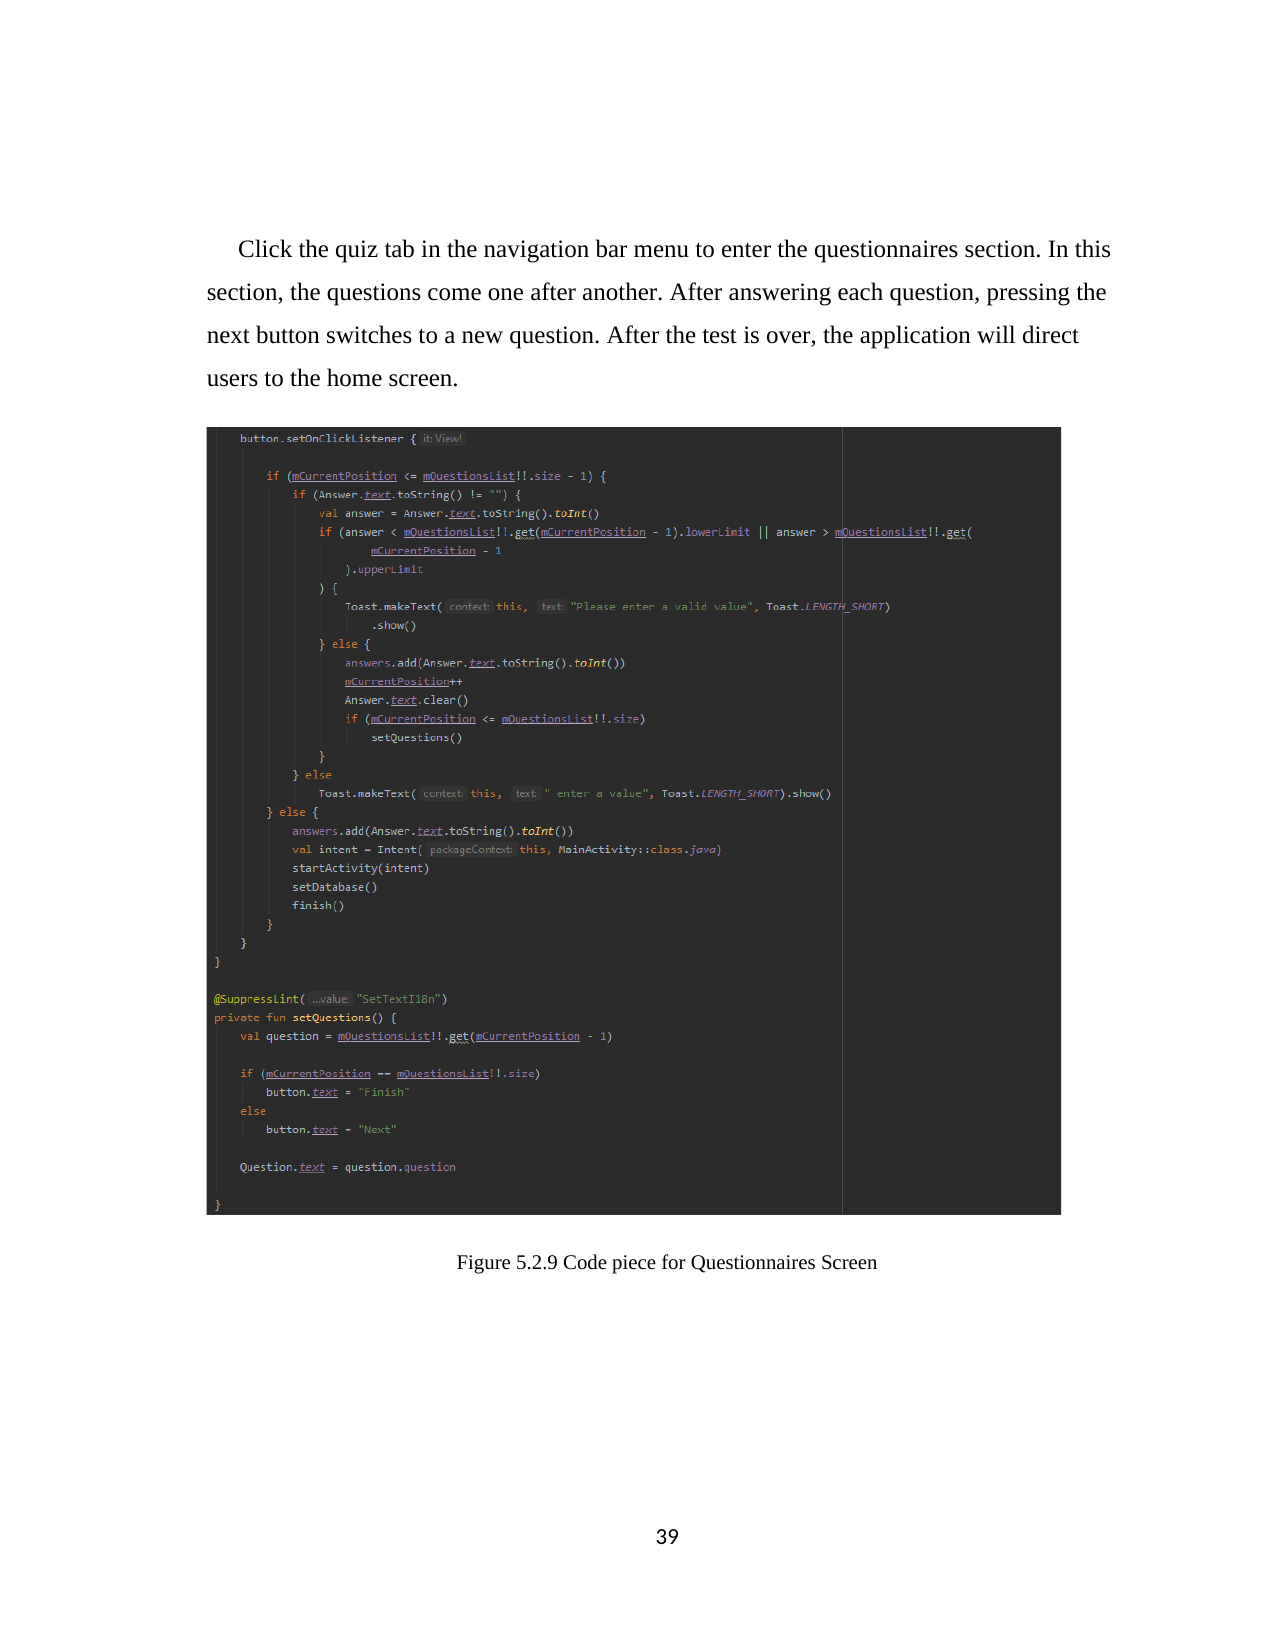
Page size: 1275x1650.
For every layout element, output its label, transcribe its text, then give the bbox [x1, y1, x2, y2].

text Click the quiz tab in the navigation bar menu to enter the questionnaires section. In this section, the questions come one after another. After answering each question, pressing the next button switches to a new question. After the test is over, the application will direct users to the home screen. [207, 234, 1127, 392]
picture [206, 427, 1062, 1215]
text Figure 5.2.9 Code piece for Questionnaires Screen [207, 1249, 1127, 1274]
